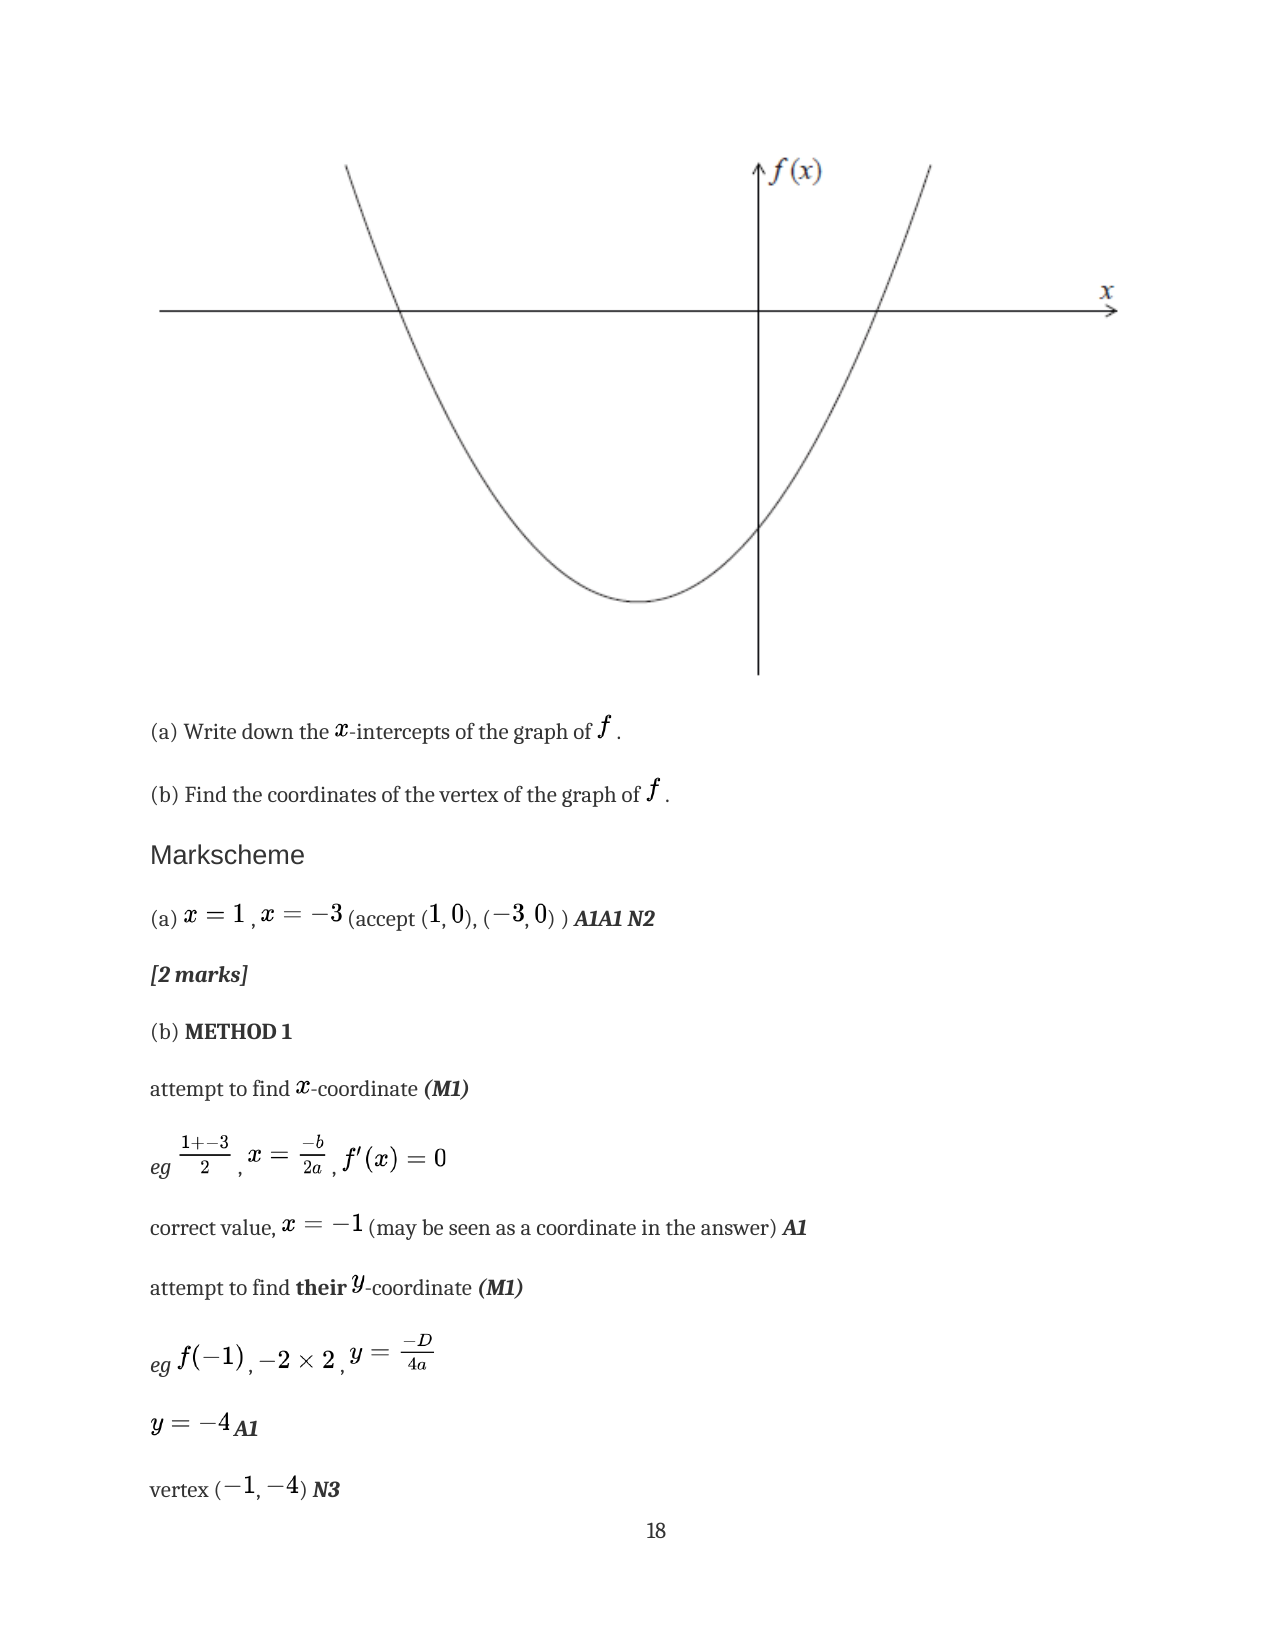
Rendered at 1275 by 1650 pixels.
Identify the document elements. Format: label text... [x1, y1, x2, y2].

picture [247, 1132, 327, 1175]
text vertex (, ) N3 [150, 1472, 1162, 1503]
picture [265, 1472, 299, 1498]
picture [150, 150, 1142, 682]
picture [150, 1409, 230, 1437]
picture [428, 901, 442, 926]
picture [257, 1347, 335, 1373]
picture [534, 901, 547, 926]
picture [295, 1077, 311, 1097]
text (a) Write down the -intercepts of the graph of . [150, 712, 1162, 745]
text A1 [150, 1409, 1162, 1442]
subtitle Markscheme [150, 839, 1162, 870]
picture [349, 1331, 435, 1373]
picture [451, 901, 464, 926]
text (b) Find the coordinates of the vertex of the graph of . [150, 776, 1162, 808]
picture [281, 1210, 363, 1236]
text correct value, (may be seen as a coordinate in the answer) A1 [150, 1211, 1162, 1242]
picture [176, 1341, 243, 1373]
text (a) , (accept (, ), (, ) ) A1A1 N2 [150, 901, 1162, 932]
text (b) METHOD 1 [150, 1019, 1162, 1046]
text [2 marks] [150, 962, 1162, 989]
text eg , , [150, 1133, 1162, 1180]
picture [334, 720, 349, 740]
text attempt to find their -coordinate (M1) [150, 1272, 1162, 1301]
picture [351, 1272, 365, 1295]
picture [491, 901, 525, 926]
text eg , , [150, 1331, 1162, 1379]
picture [596, 712, 612, 740]
picture [183, 901, 246, 926]
picture [260, 901, 342, 926]
picture [645, 775, 661, 803]
picture [222, 1472, 256, 1498]
picture [341, 1143, 446, 1175]
picture [176, 1132, 233, 1175]
text attempt to find -coordinate (M1) [150, 1076, 1162, 1102]
